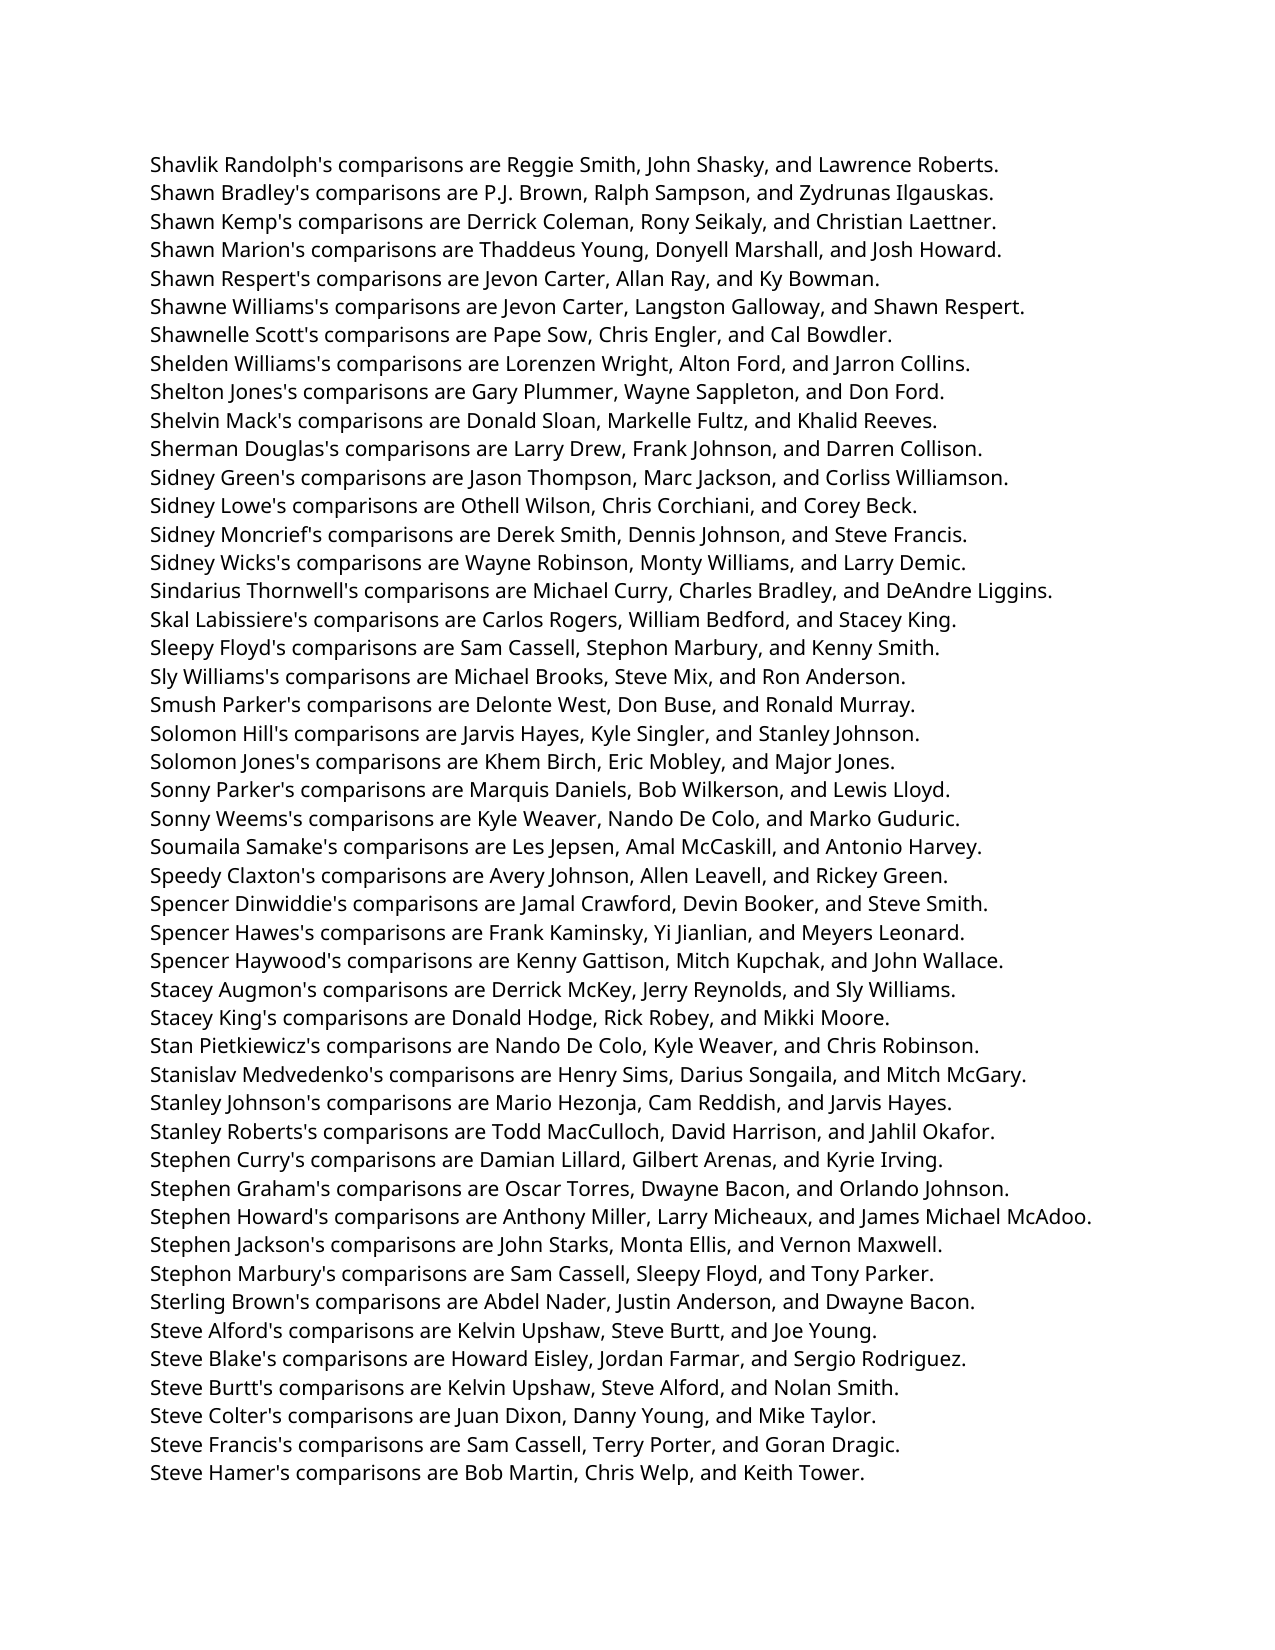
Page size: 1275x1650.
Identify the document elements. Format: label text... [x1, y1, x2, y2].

text Sidney Moncrief's comparisons are Derek Smith, Dennis Johnson, and Steve Francis. [150, 520, 1125, 548]
text Stephen Graham's comparisons are Oscar Torres, Dwayne Bacon, and Orlando Johnson. [150, 1174, 1125, 1202]
text Shelden Williams's comparisons are Lorenzen Wright, Alton Ford, and Jarron Collins. [150, 349, 1125, 377]
text Shawne Williams's comparisons are Jevon Carter, Langston Galloway, and Shawn Respert. [150, 292, 1125, 321]
text Sonny Parker's comparisons are Marquis Daniels, Bob Wilkerson, and Lewis Lloyd. [150, 776, 1125, 804]
text Stacey King's comparisons are Donald Hodge, Rick Robey, and Mikki Moore. [150, 1003, 1125, 1032]
text Steve Alford's comparisons are Kelvin Upshaw, Steve Burtt, and Joe Young. [150, 1316, 1125, 1344]
text Sonny Weems's comparisons are Kyle Weaver, Nando De Colo, and Marko Guduric. [150, 804, 1125, 832]
text Stephon Marbury's comparisons are Sam Cassell, Sleepy Floyd, and Tony Parker. [150, 1259, 1125, 1287]
text Spencer Dinwiddie's comparisons are Jamal Crawford, Devin Booker, and Steve Smith. [150, 889, 1125, 918]
text Spencer Hawes's comparisons are Frank Kaminsky, Yi Jianlian, and Meyers Leonard. [150, 918, 1125, 946]
text Stacey Augmon's comparisons are Derrick McKey, Jerry Reynolds, and Sly Williams. [150, 975, 1125, 1003]
text Shawn Respert's comparisons are Jevon Carter, Allan Ray, and Ky Bowman. [150, 264, 1125, 292]
text Stephen Howard's comparisons are Anthony Miller, Larry Micheaux, and James Michael McAdoo. [150, 1202, 1125, 1231]
text Stephen Jackson's comparisons are John Starks, Monta Ellis, and Vernon Maxwell. [150, 1231, 1125, 1259]
text Stephen Curry's comparisons are Damian Lillard, Gilbert Arenas, and Kyrie Irving. [150, 1145, 1125, 1174]
text Steve Burtt's comparisons are Kelvin Upshaw, Steve Alford, and Nolan Smith. [150, 1373, 1125, 1401]
text Steve Colter's comparisons are Juan Dixon, Danny Young, and Mike Taylor. [150, 1401, 1125, 1430]
text Sherman Douglas's comparisons are Larry Drew, Frank Johnson, and Darren Collison. [150, 434, 1125, 463]
text Shavlik Randolph's comparisons are Reggie Smith, John Shasky, and Lawrence Roberts. [150, 150, 1125, 178]
text Shelton Jones's comparisons are Gary Plummer, Wayne Sappleton, and Don Ford. [150, 377, 1125, 406]
text Shelvin Mack's comparisons are Donald Sloan, Markelle Fultz, and Khalid Reeves. [150, 406, 1125, 434]
text Sly Williams's comparisons are Michael Brooks, Steve Mix, and Ron Anderson. [150, 662, 1125, 690]
text Stanley Roberts's comparisons are Todd MacCulloch, David Harrison, and Jahlil Okafor. [150, 1117, 1125, 1145]
text Skal Labissiere's comparisons are Carlos Rogers, William Bedford, and Stacey King. [150, 605, 1125, 633]
text Sindarius Thornwell's comparisons are Michael Curry, Charles Bradley, and DeAndre Liggins. [150, 577, 1125, 605]
text Steve Blake's comparisons are Howard Eisley, Jordan Farmar, and Sergio Rodriguez. [150, 1344, 1125, 1373]
text Steve Hamer's comparisons are Bob Martin, Chris Welp, and Keith Tower. [150, 1458, 1125, 1487]
text Shawn Bradley's comparisons are P.J. Brown, Ralph Sampson, and Zydrunas Ilgauskas. [150, 178, 1125, 207]
text Stanley Johnson's comparisons are Mario Hezonja, Cam Reddish, and Jarvis Hayes. [150, 1088, 1125, 1117]
text Solomon Hill's comparisons are Jarvis Hayes, Kyle Singler, and Stanley Johnson. [150, 719, 1125, 747]
text Sleepy Floyd's comparisons are Sam Cassell, Stephon Marbury, and Kenny Smith. [150, 633, 1125, 662]
text Stan Pietkiewicz's comparisons are Nando De Colo, Kyle Weaver, and Chris Robinson. [150, 1032, 1125, 1060]
text Sidney Green's comparisons are Jason Thompson, Marc Jackson, and Corliss Williamson. [150, 463, 1125, 491]
text Spencer Haywood's comparisons are Kenny Gattison, Mitch Kupchak, and John Wallace. [150, 946, 1125, 975]
text Shawn Marion's comparisons are Thaddeus Young, Donyell Marshall, and Josh Howard. [150, 235, 1125, 264]
text Shawnelle Scott's comparisons are Pape Sow, Chris Engler, and Cal Bowdler. [150, 321, 1125, 349]
text Smush Parker's comparisons are Delonte West, Don Buse, and Ronald Murray. [150, 690, 1125, 719]
text Sidney Lowe's comparisons are Othell Wilson, Chris Corchiani, and Corey Beck. [150, 491, 1125, 520]
text Soumaila Samake's comparisons are Les Jepsen, Amal McCaskill, and Antonio Harvey. [150, 832, 1125, 861]
text Stanislav Medvedenko's comparisons are Henry Sims, Darius Songaila, and Mitch McGary. [150, 1060, 1125, 1088]
text Steve Francis's comparisons are Sam Cassell, Terry Porter, and Goran Dragic. [150, 1430, 1125, 1458]
text Shawn Kemp's comparisons are Derrick Coleman, Rony Seikaly, and Christian Laettner. [150, 207, 1125, 235]
text Solomon Jones's comparisons are Khem Birch, Eric Mobley, and Major Jones. [150, 747, 1125, 776]
text Sidney Wicks's comparisons are Wayne Robinson, Monty Williams, and Larry Demic. [150, 548, 1125, 577]
text Sterling Brown's comparisons are Abdel Nader, Justin Anderson, and Dwayne Bacon. [150, 1287, 1125, 1316]
text Speedy Claxton's comparisons are Avery Johnson, Allen Leavell, and Rickey Green. [150, 861, 1125, 889]
